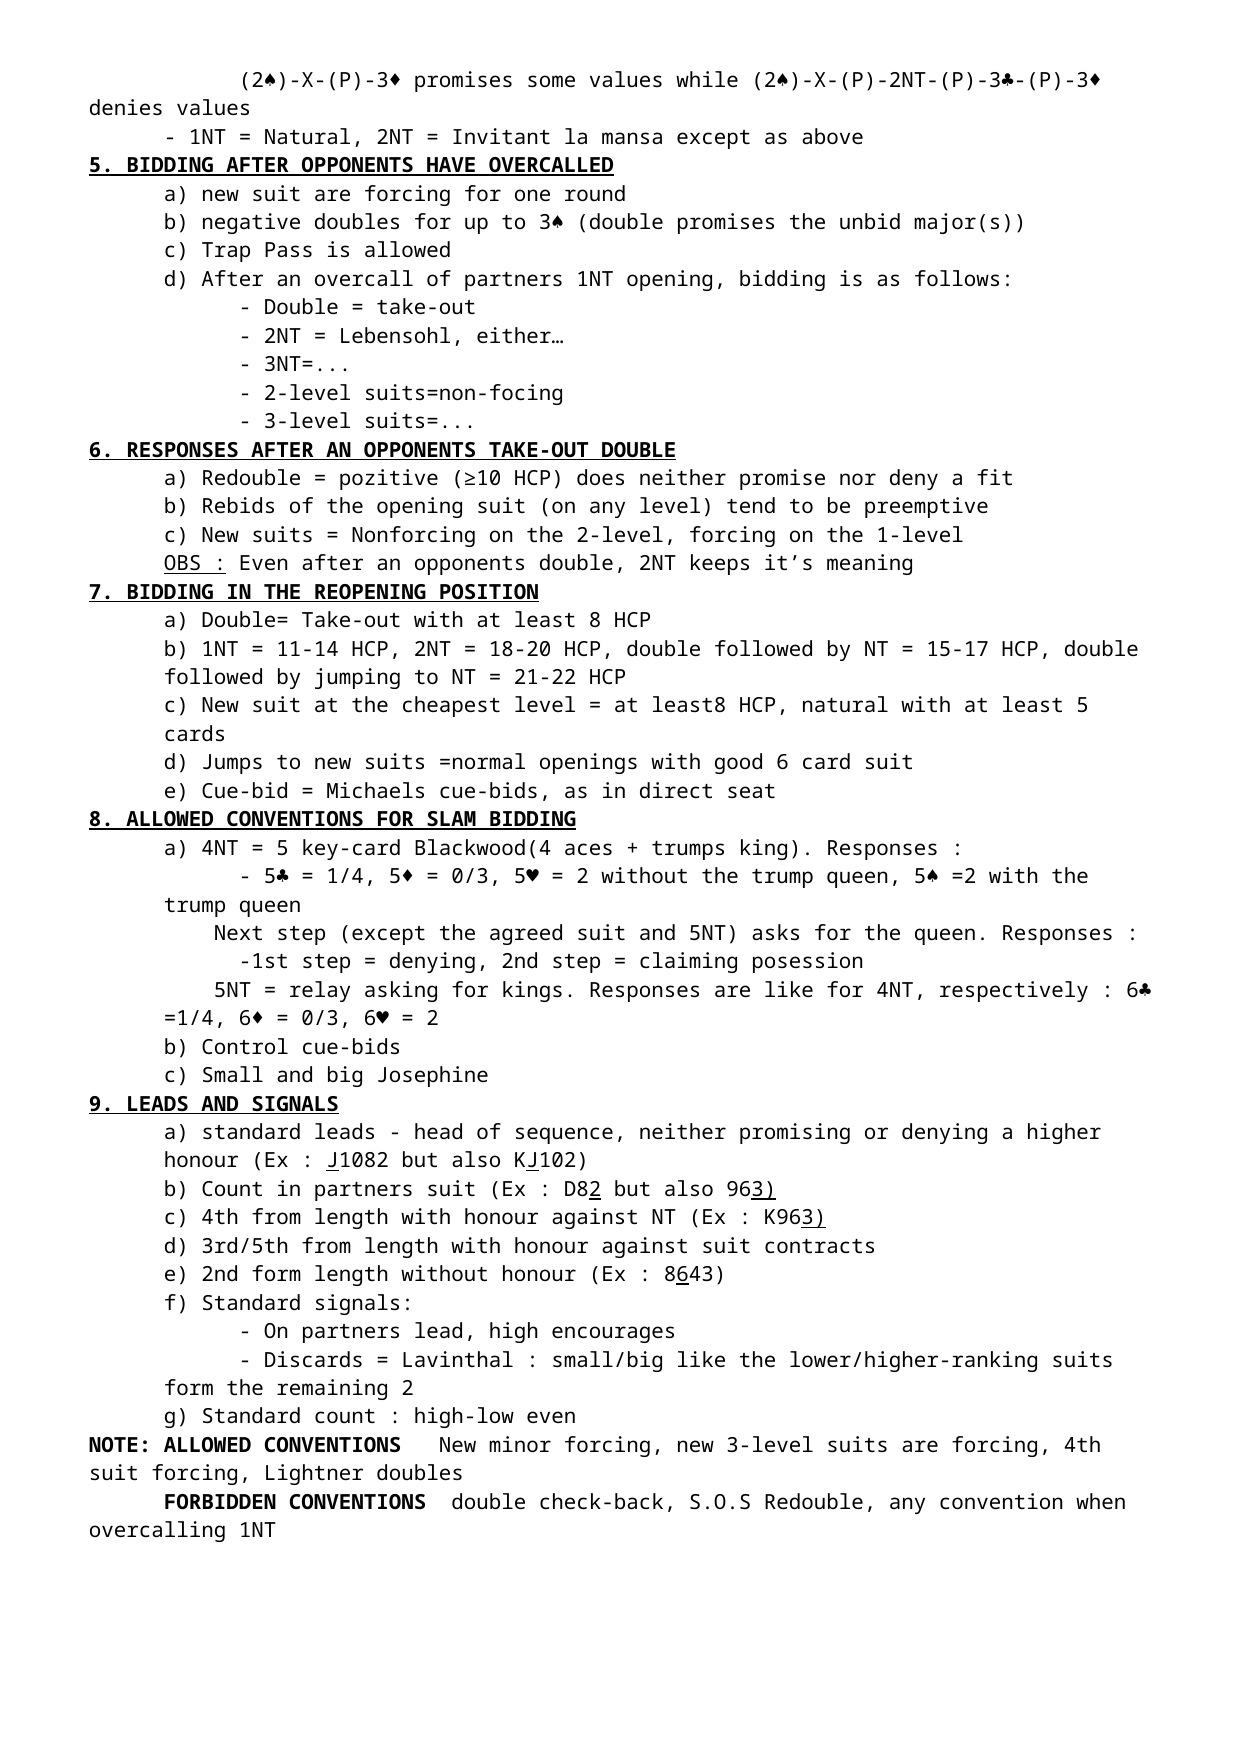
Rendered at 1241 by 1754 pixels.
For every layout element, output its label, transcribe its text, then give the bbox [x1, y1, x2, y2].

text a) new suit are forcing for one round [89, 179, 1152, 207]
text OBS : Even after an opponents double, 2NT keeps it’s meaning [164, 548, 1152, 577]
text b) Control cue-bids [164, 1032, 1152, 1060]
text - Double = take-out [164, 292, 1152, 321]
text (2♠)-X-(P)-3♦ promises some values while (2♠)-X-(P)-2NT-(P)-3♣-(P)-3♦ denies values [89, 65, 1152, 122]
text 5. BIDDING AFTER OPPONENTS HAVE OVERCALLED [89, 150, 1152, 179]
text a) standard leads - head of sequence, neither promising or denying a higher honour (Ex : J1082 but also KJ102) [164, 1117, 1152, 1174]
text b) Count in partners suit (Ex : D82 but also 963) [164, 1174, 1152, 1202]
text e) Cue-bid = Michaels cue-bids, as in direct seat [164, 776, 1152, 804]
text b) 1NT = 11-14 HCP, 2NT = 18-20 HCP, double followed by NT = 15-17 HCP, double followed by jumping to NT = 21-22 HCP [164, 634, 1152, 691]
text 9. LEADS AND SIGNALS [89, 1089, 1152, 1117]
text a) 4NT = 5 key-card Blackwood(4 aces + trumps king). Responses : [164, 833, 1152, 861]
text FORBIDDEN CONVENTIONS double check-back, S.O.S Redouble, any convention when overcalling 1NT [89, 1487, 1152, 1544]
text c) Small and big Josephine [164, 1060, 1152, 1089]
text 7. BIDDING IN THE REOPENING POSITION [89, 577, 1152, 605]
text a) Double= Take-out with at least 8 HCP [164, 605, 1152, 634]
text b) Rebids of the opening suit (on any level) tend to be preemptive [164, 492, 1152, 520]
text f) Standard signals: [164, 1288, 1152, 1316]
text -1st step = denying, 2nd step = claiming posession [164, 947, 1152, 975]
text - 1NT = Natural, 2NT = Invitant la mansa except as above [89, 122, 1152, 150]
text 8. ALLOWED CONVENTIONS FOR SLAM BIDDING [89, 804, 1152, 833]
text - Discards = Lavinthal : small/big like the lower/higher-ranking suits form the remaining 2 [164, 1345, 1152, 1402]
text NOTE: ALLOWED CONVENTIONS New minor forcing, new 3-level suits are forcing, 4th suit forcing, Lightner doubles [89, 1430, 1152, 1487]
text c) 4th from length with honour against NT (Ex : K963) [164, 1202, 1152, 1231]
text c) New suits = Nonforcing on the 2-level, forcing on the 1-level [164, 520, 1152, 548]
text d) Jumps to new suits =normal openings with good 6 card suit [164, 747, 1152, 776]
text d) After an overcall of partners 1NT opening, bidding is as follows: [164, 264, 1152, 292]
text c) Trap Pass is allowed [164, 236, 1152, 264]
text - 3-level suits=... [164, 406, 1152, 435]
text e) 2nd form length without honour (Ex : 8643) [164, 1259, 1152, 1288]
text - On partners lead, high encourages [164, 1316, 1152, 1345]
text a) Redouble = pozitive (≥10 HCP) does neither promise nor deny a fit [164, 463, 1152, 492]
text Next step (except the agreed suit and 5NT) asks for the queen. Responses : [164, 918, 1152, 947]
text d) 3rd/5th from length with honour against suit contracts [164, 1231, 1152, 1259]
text c) New suit at the cheapest level = at least8 HCP, natural with at least 5 cards [164, 691, 1152, 747]
text 6. RESPONSES AFTER AN OPPONENTS TAKE-OUT DOUBLE [89, 435, 1152, 463]
text 5NT = relay asking for kings. Responses are like for 4NT, respectively : 6♣ =1/4, 6♦ = 0/3, 6♥ = 2 [164, 975, 1152, 1032]
text - 2-level suits=non-focing [164, 378, 1152, 406]
text g) Standard count : high-low even [164, 1402, 1152, 1430]
text - 2NT = Lebensohl, either… [164, 321, 1152, 349]
text b) negative doubles for up to 3♠ (double promises the unbid major(s)) [164, 207, 1152, 236]
text - 5♣ = 1/4, 5♦ = 0/3, 5♥ = 2 without the trump queen, 5♠ =2 with the trump queen [164, 861, 1152, 918]
text - 3NT=... [164, 349, 1152, 378]
